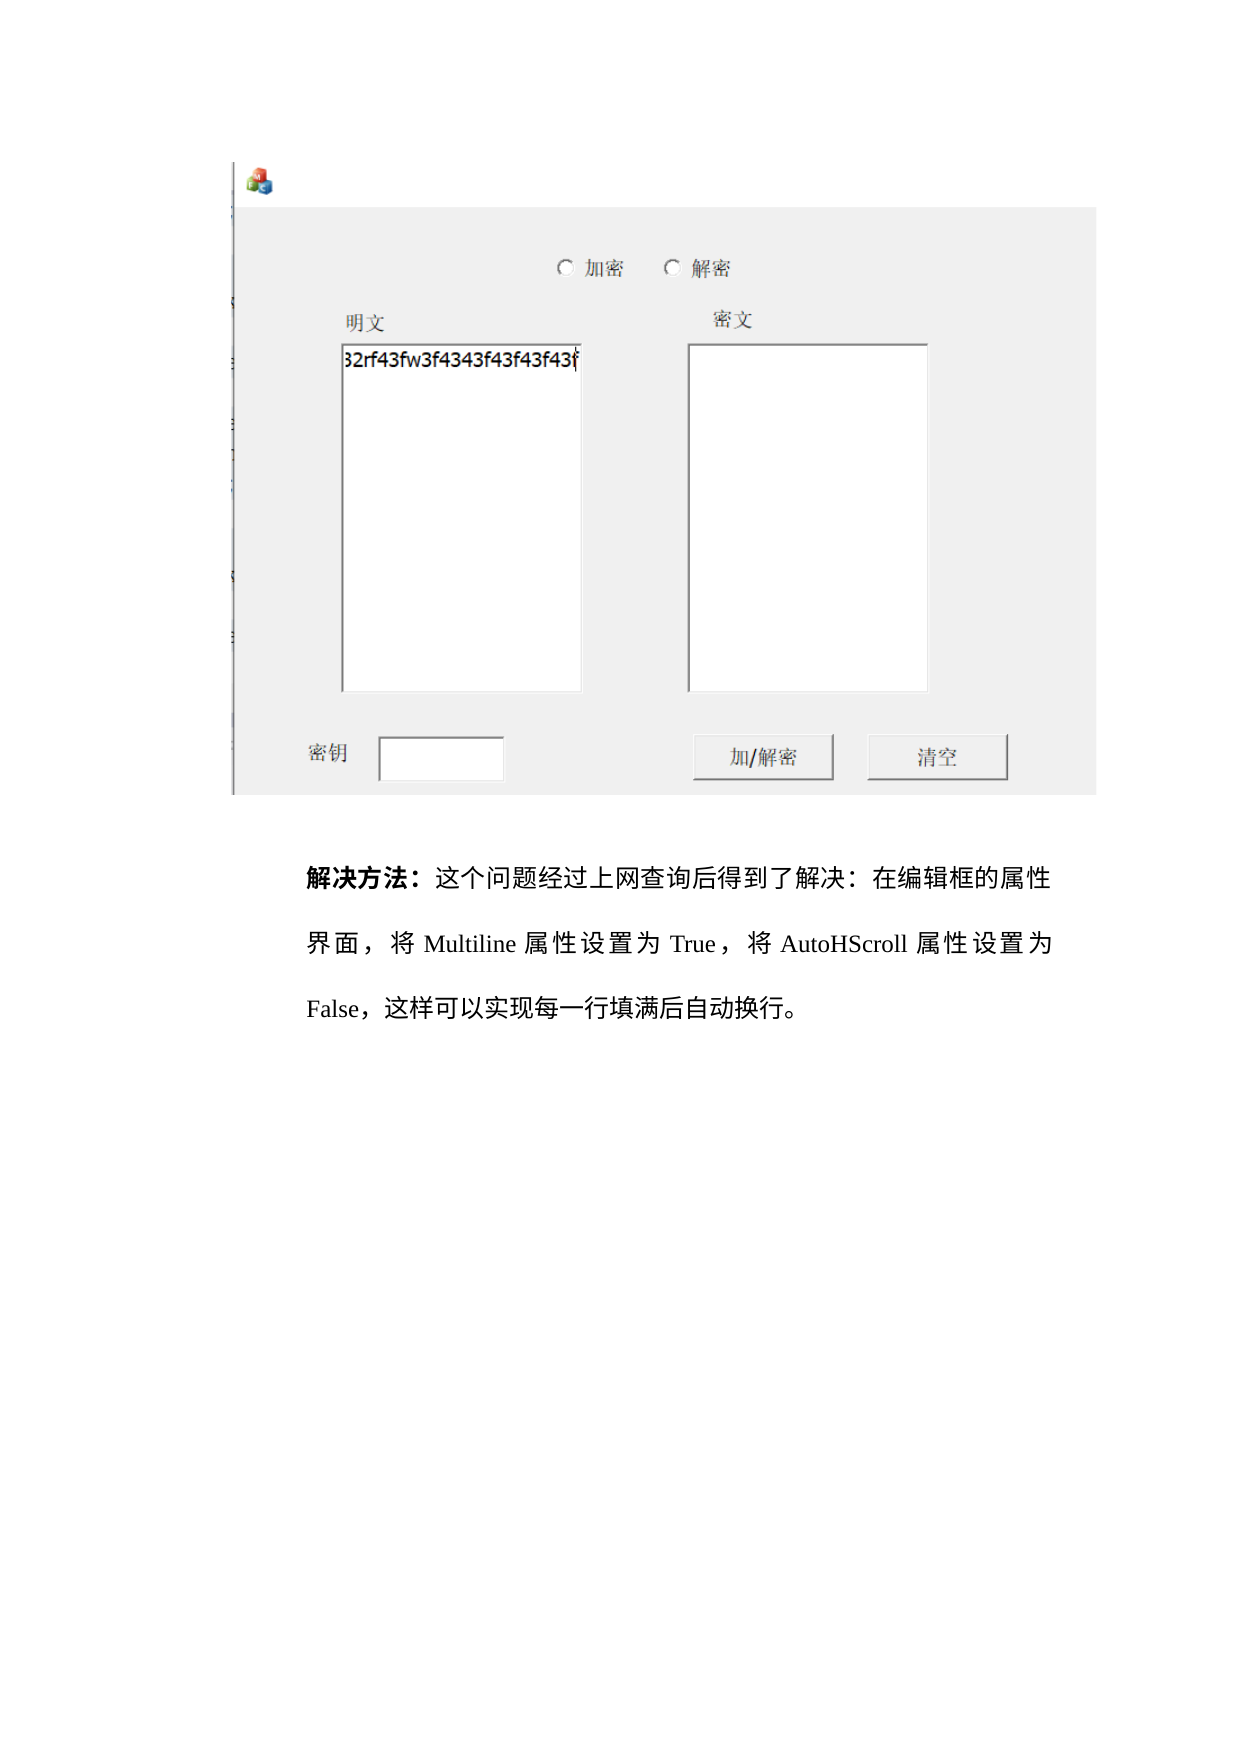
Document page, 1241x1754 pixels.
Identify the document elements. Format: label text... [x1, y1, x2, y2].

list 解决方法：这个问题经过上网查询后得到了解决：在编辑框的属性界面，将Multiline属性设置为True，将AutoHScroll属性设置为False，这样可以实现每一行填满后自动换行。 [306, 844, 1053, 1039]
picture [231, 162, 1097, 795]
